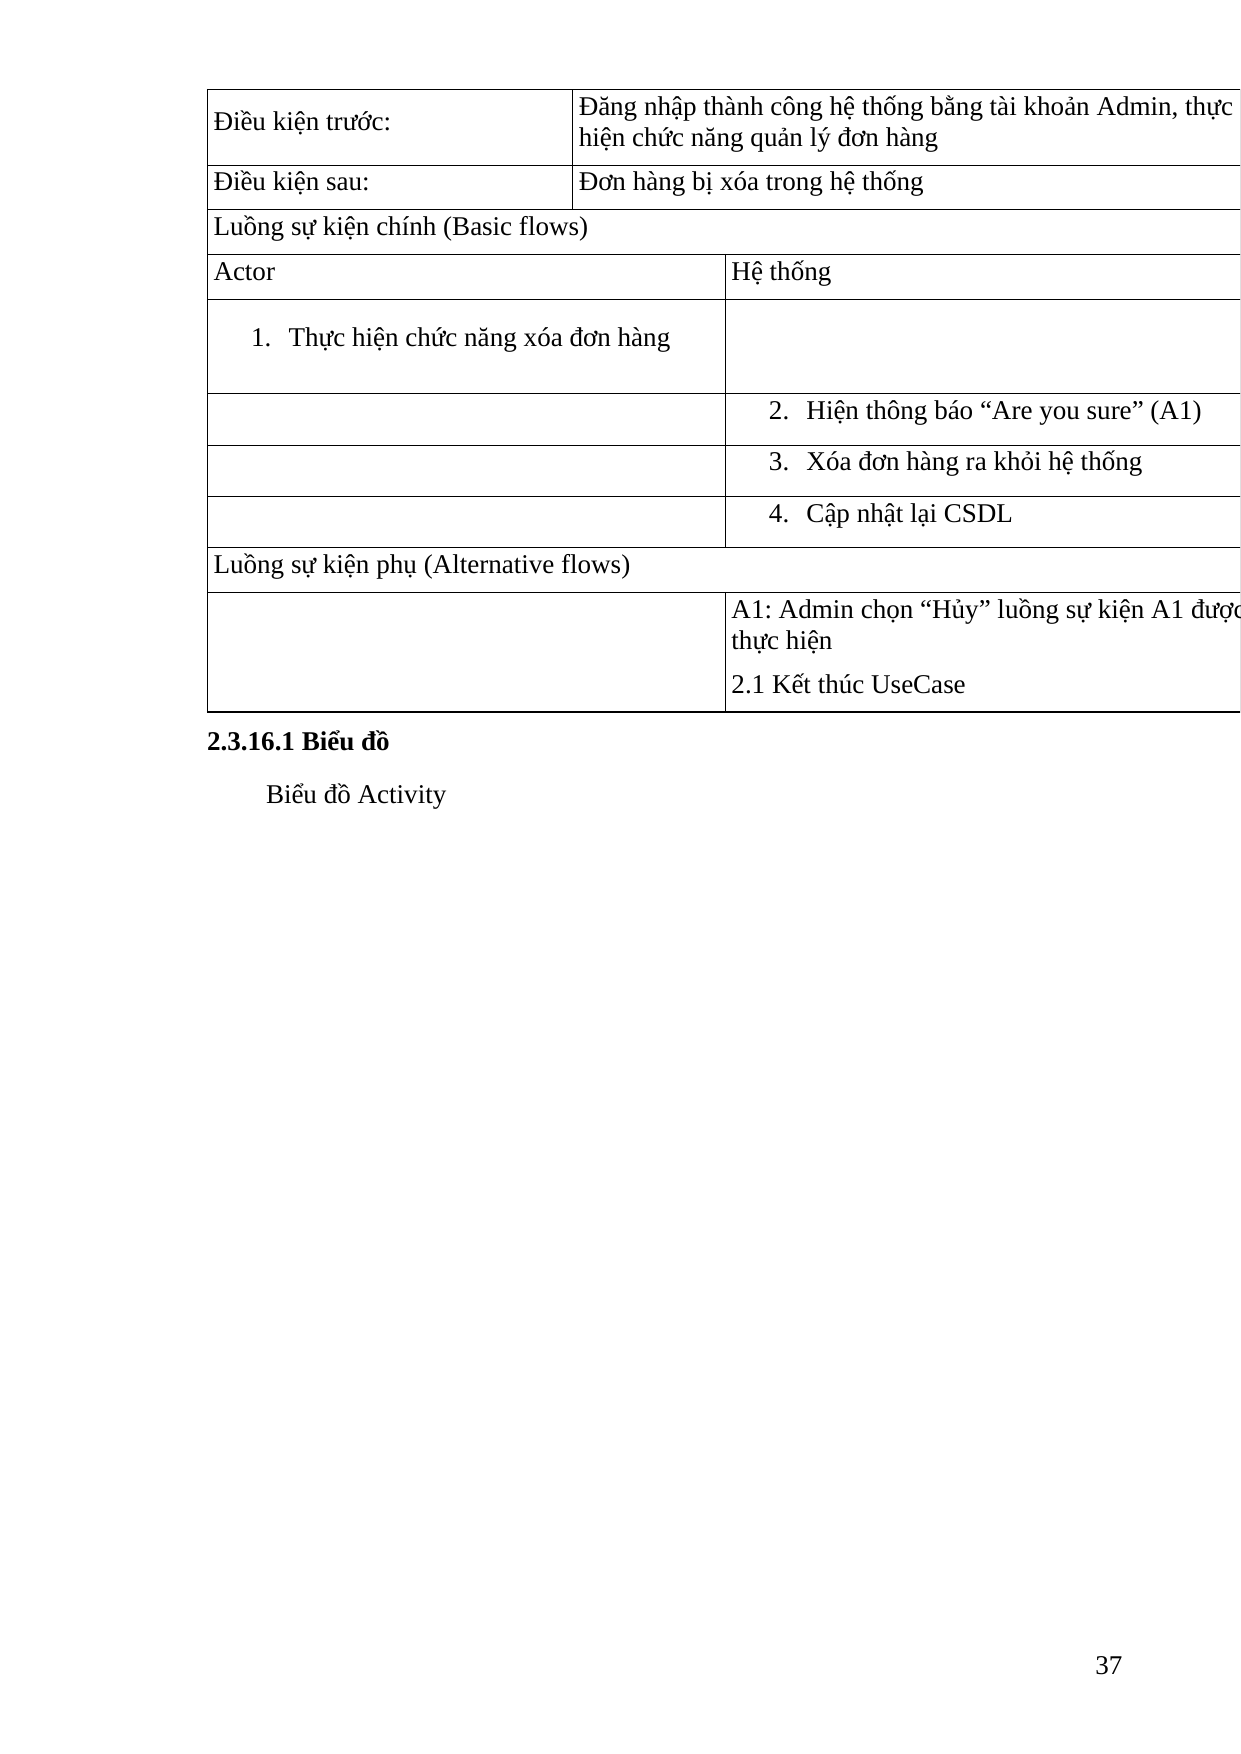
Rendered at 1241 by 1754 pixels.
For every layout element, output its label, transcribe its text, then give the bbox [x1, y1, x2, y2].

table_cell Thực hiện chức năng xóa đơn hàng [208, 300, 725, 393]
table_cell [208, 497, 725, 547]
table_cell Luồng sự kiện phụ (Alternative flows) [208, 548, 1240, 592]
table_cell Luồng sự kiện chính (Basic flows) [208, 210, 1240, 254]
table_cell A1: Admin chọn “Hủy” luồng sự kiện A1 được thực hiện 2.1 Kết thúc UseCase [726, 593, 1240, 711]
table_cell Xóa đơn hàng ra khỏi hệ thống [726, 446, 1240, 496]
table_cell [726, 300, 1240, 393]
table_cell Cập nhật lại CSDL [726, 497, 1240, 547]
table_cell Đơn hàng bị xóa trong hệ thống [573, 166, 1240, 209]
table_cell [208, 446, 725, 496]
table_cell [208, 593, 725, 711]
text Biểu đồ Activity [207, 778, 1122, 809]
table_cell Hiện thông báo “Are you sure” (A1) [726, 394, 1240, 444]
table_cell Hệ thống [726, 255, 1240, 298]
subtitle Biểu đồ [207, 725, 1122, 756]
table_cell Actor [208, 255, 725, 298]
table_cell Đăng nhập thành công hệ thống bằng tài khoản Admin, thực hiện chức năng quản lý đơn hàng [573, 90, 1240, 164]
table_cell [208, 394, 725, 444]
table_cell Điều kiện trước: [208, 90, 572, 164]
table_cell Điều kiện sau: [208, 166, 572, 209]
